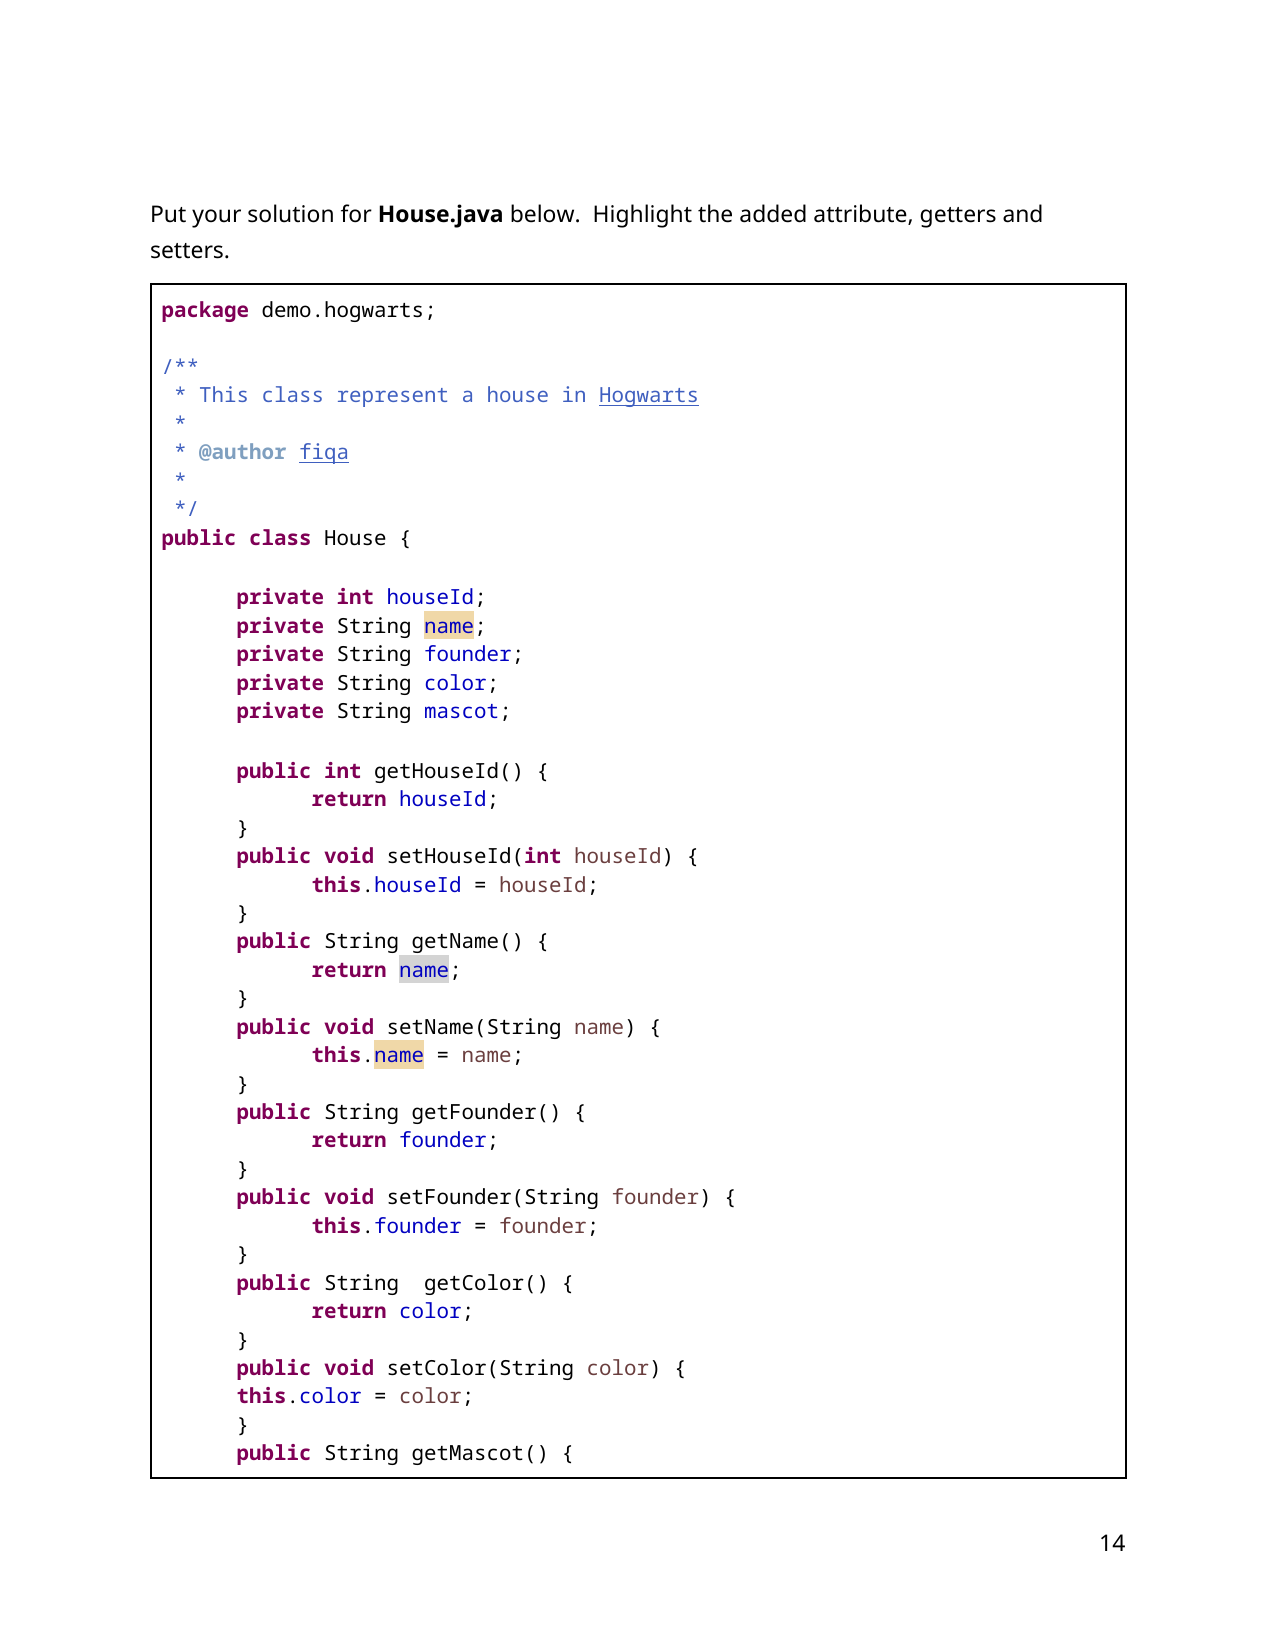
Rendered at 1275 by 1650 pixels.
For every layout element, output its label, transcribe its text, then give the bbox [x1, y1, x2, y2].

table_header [152, 285, 1125, 1477]
text Put your solution for House.java below. Highlight the added attribute, getters and setters. [150, 198, 1125, 266]
